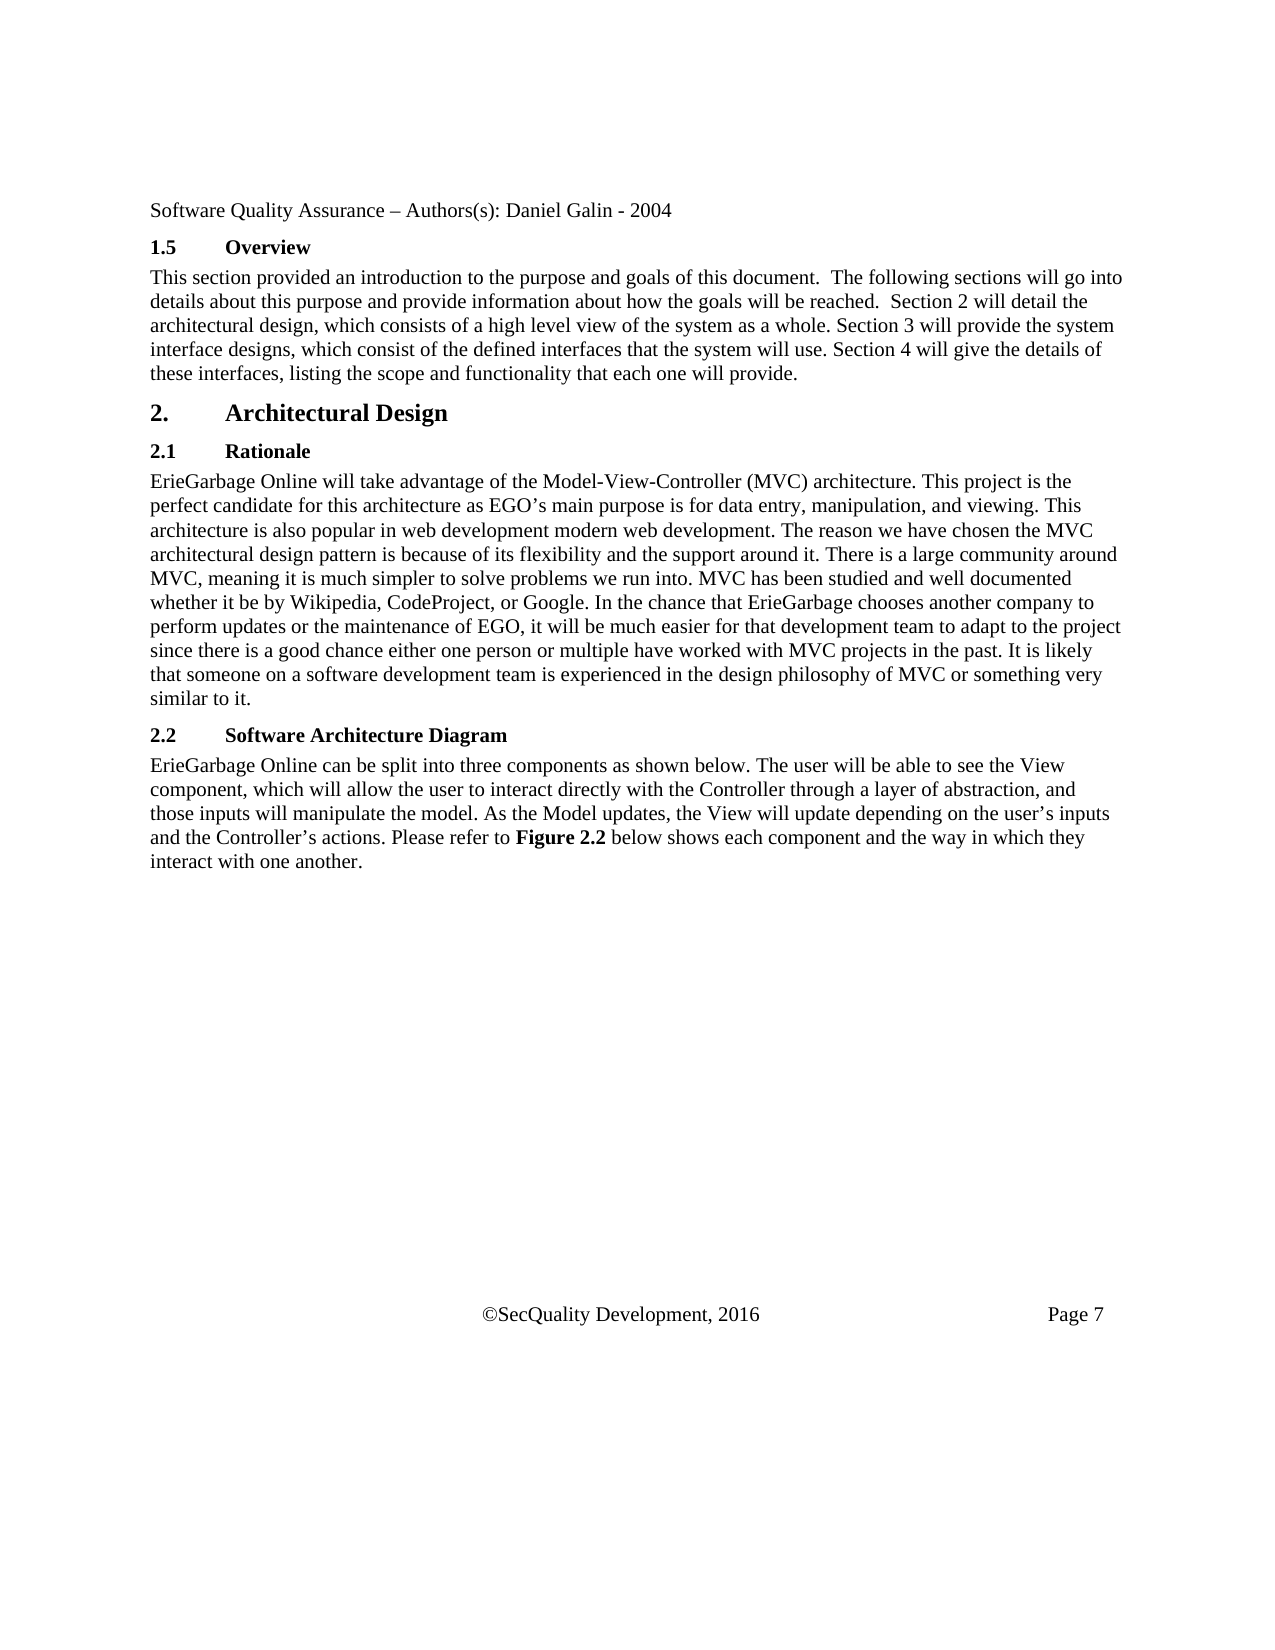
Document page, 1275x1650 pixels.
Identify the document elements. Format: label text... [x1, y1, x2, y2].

subtitle Rationale [150, 439, 1125, 463]
subtitle Overview [150, 235, 1125, 259]
text Software Quality Assurance – Authors(s): Daniel Galin - 2004 [150, 198, 1125, 222]
text ErieGarbage Online will take advantage of the Model-View-Controller (MVC) architecture. This project is the perfect candidate for this architecture as EGO’s main purpose is for data entry, manipulation, and viewing. This architecture is also popular in web development modern web development. The reason we have chosen the MVC architectural design pattern is because of its flexibility and the support around it. There is a large community around MVC, meaning it is much simpler to solve problems we run into. MVC has been studied and well documented whether it be by Wikipedia, CodeProject, or Google. In the chance that ErieGarbage chooses another company to perform updates or the maintenance of EGO, it will be much easier for that development team to adapt to the project since there is a good chance either one person or multiple have worked with MVC projects in the past. It is likely that someone on a software development team is experienced in the design philosophy of MVC or something very similar to it. [150, 469, 1125, 710]
subtitle Architectural Design [150, 398, 1125, 427]
text This section provided an introduction to the purpose and goals of this document. The following sections will go into details about this purpose and provide information about how the goals will be reached. Section 2 will detail the architectural design, which consists of a high level view of the system as a whole. Section 3 will provide the system interface designs, which consist of the defined interfaces that the system will use. Section 4 will give the details of these interfaces, listing the scope and functionality that each one will provide. [150, 265, 1125, 385]
text ErieGarbage Online can be split into three components as shown below. The user will be able to see the View component, which will allow the user to interact directly with the Controller through a layer of abstraction, and those inputs will manipulate the model. As the Model updates, the View will update depending on the user’s inputs and the Controller’s actions. Please refer to Figure 2.2 below shows each component and the way in which they interact with one another. [150, 753, 1125, 873]
subtitle Software Architecture Diagram [150, 722, 1125, 747]
